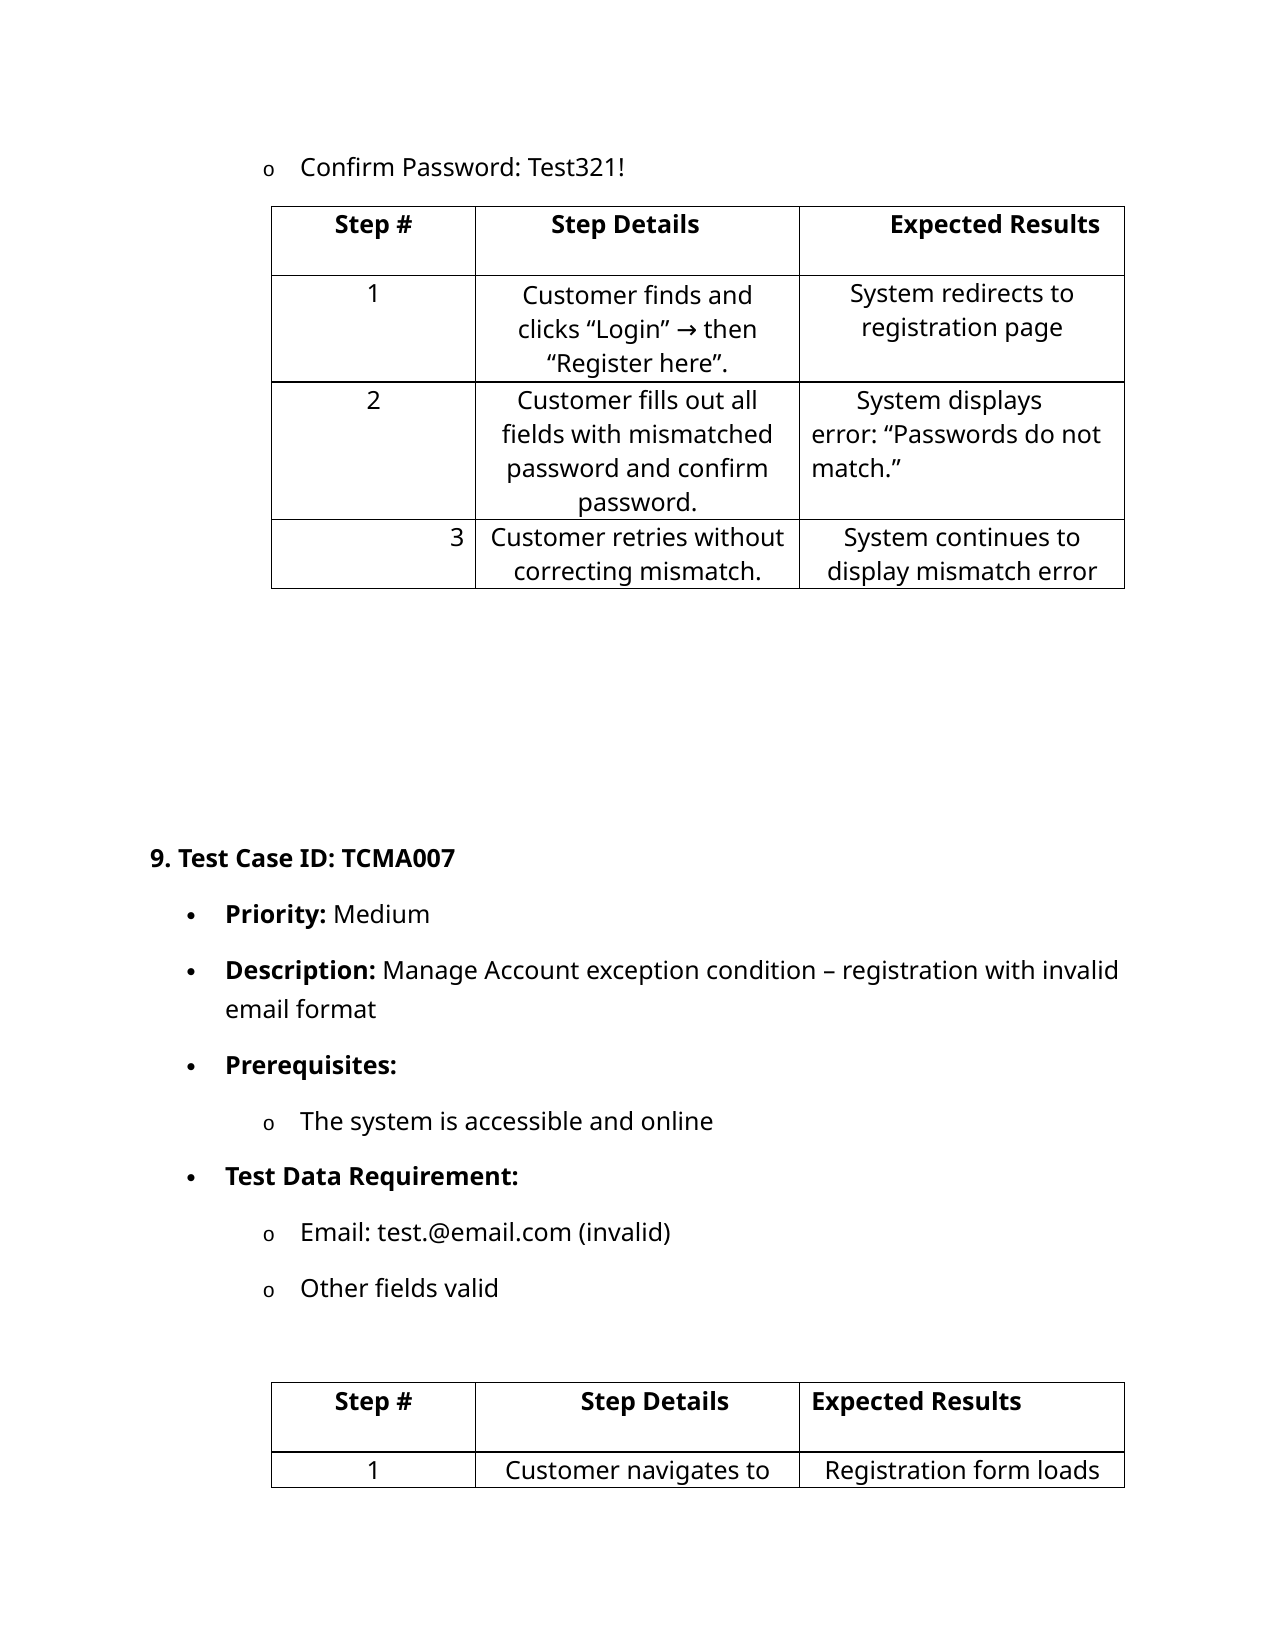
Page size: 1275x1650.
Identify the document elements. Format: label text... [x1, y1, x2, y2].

table_cell System displays error: “Passwords do not match.” [800, 383, 1124, 519]
table_header Expected Results [800, 207, 1124, 275]
table_cell Customer fills out all fields with mismatched password and confirm password. [476, 383, 799, 519]
list Description: Manage Account exception condition – registration with invalid email format [187, 952, 1125, 1026]
list Other fields valid [262, 1271, 1125, 1305]
table_cell Customer retries without correcting mismatch. [476, 520, 799, 588]
table_header Step # [272, 207, 475, 275]
table_header Expected Results [800, 1383, 1124, 1451]
table_header Step # [272, 1383, 475, 1451]
list The system is accessible and online [262, 1103, 1125, 1137]
list Test Data Requirement: [187, 1159, 1125, 1193]
list Email: test.@email.com (invalid) [262, 1215, 1125, 1249]
table_cell 3 [272, 520, 475, 588]
table_cell 1 [272, 276, 475, 381]
list Priority: Medium [187, 896, 1125, 931]
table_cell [476, 1453, 799, 1487]
text 9. Test Case ID: TCMA007 [150, 801, 1125, 875]
table_header Step Details [476, 1383, 799, 1451]
list Prerequisites: [187, 1047, 1125, 1081]
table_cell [800, 1453, 1124, 1487]
table_cell 2 [272, 383, 475, 519]
table_cell [476, 276, 799, 381]
table_cell System continues to display mismatch error [800, 520, 1124, 588]
table_cell 1 [272, 1453, 475, 1487]
list Confirm Password: Test321! [262, 150, 1125, 184]
table_cell System redirects to registration page [800, 276, 1124, 381]
table_header Step Details [476, 207, 799, 275]
